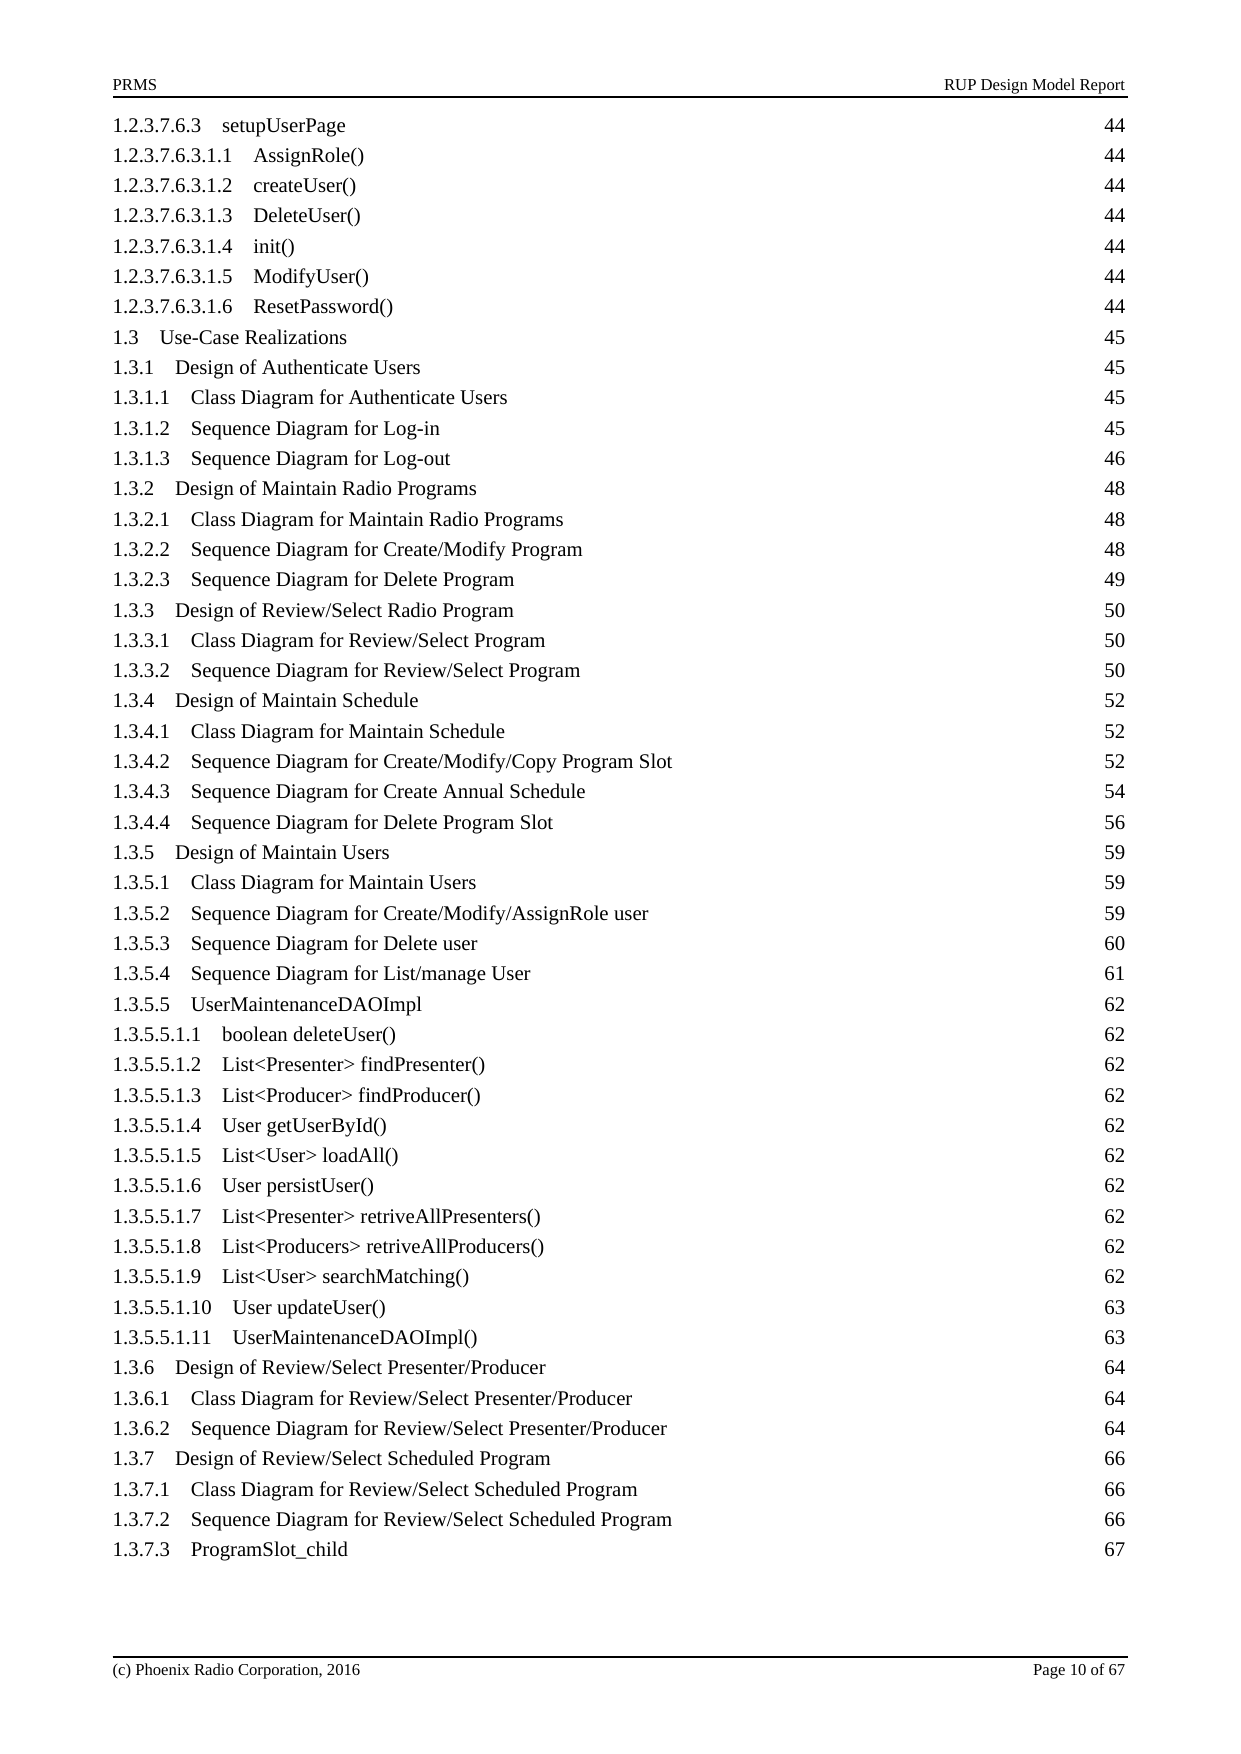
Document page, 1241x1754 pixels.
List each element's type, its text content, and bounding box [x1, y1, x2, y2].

text 1.3.3.1 Class Diagram for Review/Select Program 50 [112, 628, 1053, 652]
text 1.2.3.7.6.3.1.5 ModifyUser() 44 [112, 264, 1053, 288]
text 1.3.5.5.1.4 User getUserById() 62 [112, 1113, 1053, 1137]
text 1.3.5.5.1.5 List<User> loadAll() 62 [112, 1143, 1053, 1167]
text 1.3.5.5.1.9 List<User> searchMatching() 62 [112, 1264, 1053, 1288]
text 1.3.5 Design of Maintain Users 59 [112, 840, 1053, 864]
text 1.2.3.7.6.3.1.3 DeleteUser() 44 [112, 203, 1053, 227]
text 1.3.3.2 Sequence Diagram for Review/Select Program 50 [112, 658, 1053, 682]
text 1.3.1 Design of Authenticate Users 45 [112, 355, 1053, 379]
text 1.3.1.1 Class Diagram for Authenticate Users 45 [112, 385, 1053, 409]
text 1.3.4.3 Sequence Diagram for Create Annual Schedule 54 [112, 779, 1053, 803]
text 1.3.2 Design of Maintain Radio Programs 48 [112, 476, 1053, 500]
text 1.3.5.5.1.2 List<Presenter> findPresenter() 62 [112, 1052, 1053, 1076]
text 1.2.3.7.6.3.1.2 createUser() 44 [112, 173, 1053, 197]
text 1.3.6.2 Sequence Diagram for Review/Select Presenter/Producer 64 [112, 1416, 1053, 1440]
text 1.3.6 Design of Review/Select Presenter/Producer 64 [112, 1355, 1053, 1379]
text 1.3.4.4 Sequence Diagram for Delete Program Slot 56 [112, 810, 1053, 834]
text 1.3.6.1 Class Diagram for Review/Select Presenter/Producer 64 [112, 1386, 1053, 1410]
text 1.3.5.3 Sequence Diagram for Delete user 60 [112, 931, 1053, 955]
text 1.3.5.5.1.10 User updateUser() 63 [112, 1295, 1053, 1319]
text 1.3.5.5.1.8 List<Producers> retriveAllProducers() 62 [112, 1234, 1053, 1258]
text 1.3.7.1 Class Diagram for Review/Select Scheduled Program 66 [112, 1477, 1053, 1501]
text 1.3.5.5 UserMaintenanceDAOImpl 62 [112, 992, 1053, 1016]
text 1.3.5.5.1.11 UserMaintenanceDAOImpl() 63 [112, 1325, 1053, 1349]
text 1.3.1.3 Sequence Diagram for Log-out 46 [112, 446, 1053, 470]
text 1.3.7.2 Sequence Diagram for Review/Select Scheduled Program 66 [112, 1507, 1053, 1531]
text 1.3.5.5.1.6 User persistUser() 62 [112, 1173, 1053, 1197]
text 1.3 Use-Case Realizations 45 [112, 325, 1053, 349]
text 1.2.3.7.6.3.1.6 ResetPassword() 44 [112, 294, 1053, 318]
text 1.3.5.2 Sequence Diagram for Create/Modify/AssignRole user 59 [112, 901, 1053, 925]
text 1.3.2.3 Sequence Diagram for Delete Program 49 [112, 567, 1053, 591]
text 1.3.1.2 Sequence Diagram for Log-in 45 [112, 416, 1053, 440]
text 1.3.3 Design of Review/Select Radio Program 50 [112, 597, 1053, 622]
text 1.3.5.5.1.1 boolean deleteUser() 62 [112, 1022, 1053, 1046]
text 1.3.7.3 ProgramSlot_child 67 [112, 1537, 1053, 1561]
text 1.3.5.5.1.3 List<Producer> findProducer() 62 [112, 1082, 1053, 1107]
text 1.3.4.1 Class Diagram for Maintain Schedule 52 [112, 719, 1053, 743]
text 1.3.7 Design of Review/Select Scheduled Program 66 [112, 1446, 1053, 1470]
text 1.3.4 Design of Maintain Schedule 52 [112, 688, 1053, 712]
text 1.2.3.7.6.3.1.1 AssignRole() 44 [112, 143, 1053, 167]
text 1.3.5.4 Sequence Diagram for List/manage User 61 [112, 961, 1053, 985]
text 1.2.3.7.6.3.1.4 init() 44 [112, 234, 1053, 258]
text 1.3.4.2 Sequence Diagram for Create/Modify/Copy Program Slot 52 [112, 749, 1053, 773]
text 1.2.3.7.6.3 setupUserPage 44 [112, 112, 1053, 137]
text 1.3.5.5.1.7 List<Presenter> retriveAllPresenters() 62 [112, 1204, 1053, 1228]
text 1.3.5.1 Class Diagram for Maintain Users 59 [112, 870, 1053, 894]
text 1.3.2.1 Class Diagram for Maintain Radio Programs 48 [112, 507, 1053, 531]
text 1.3.2.2 Sequence Diagram for Create/Modify Program 48 [112, 537, 1053, 561]
